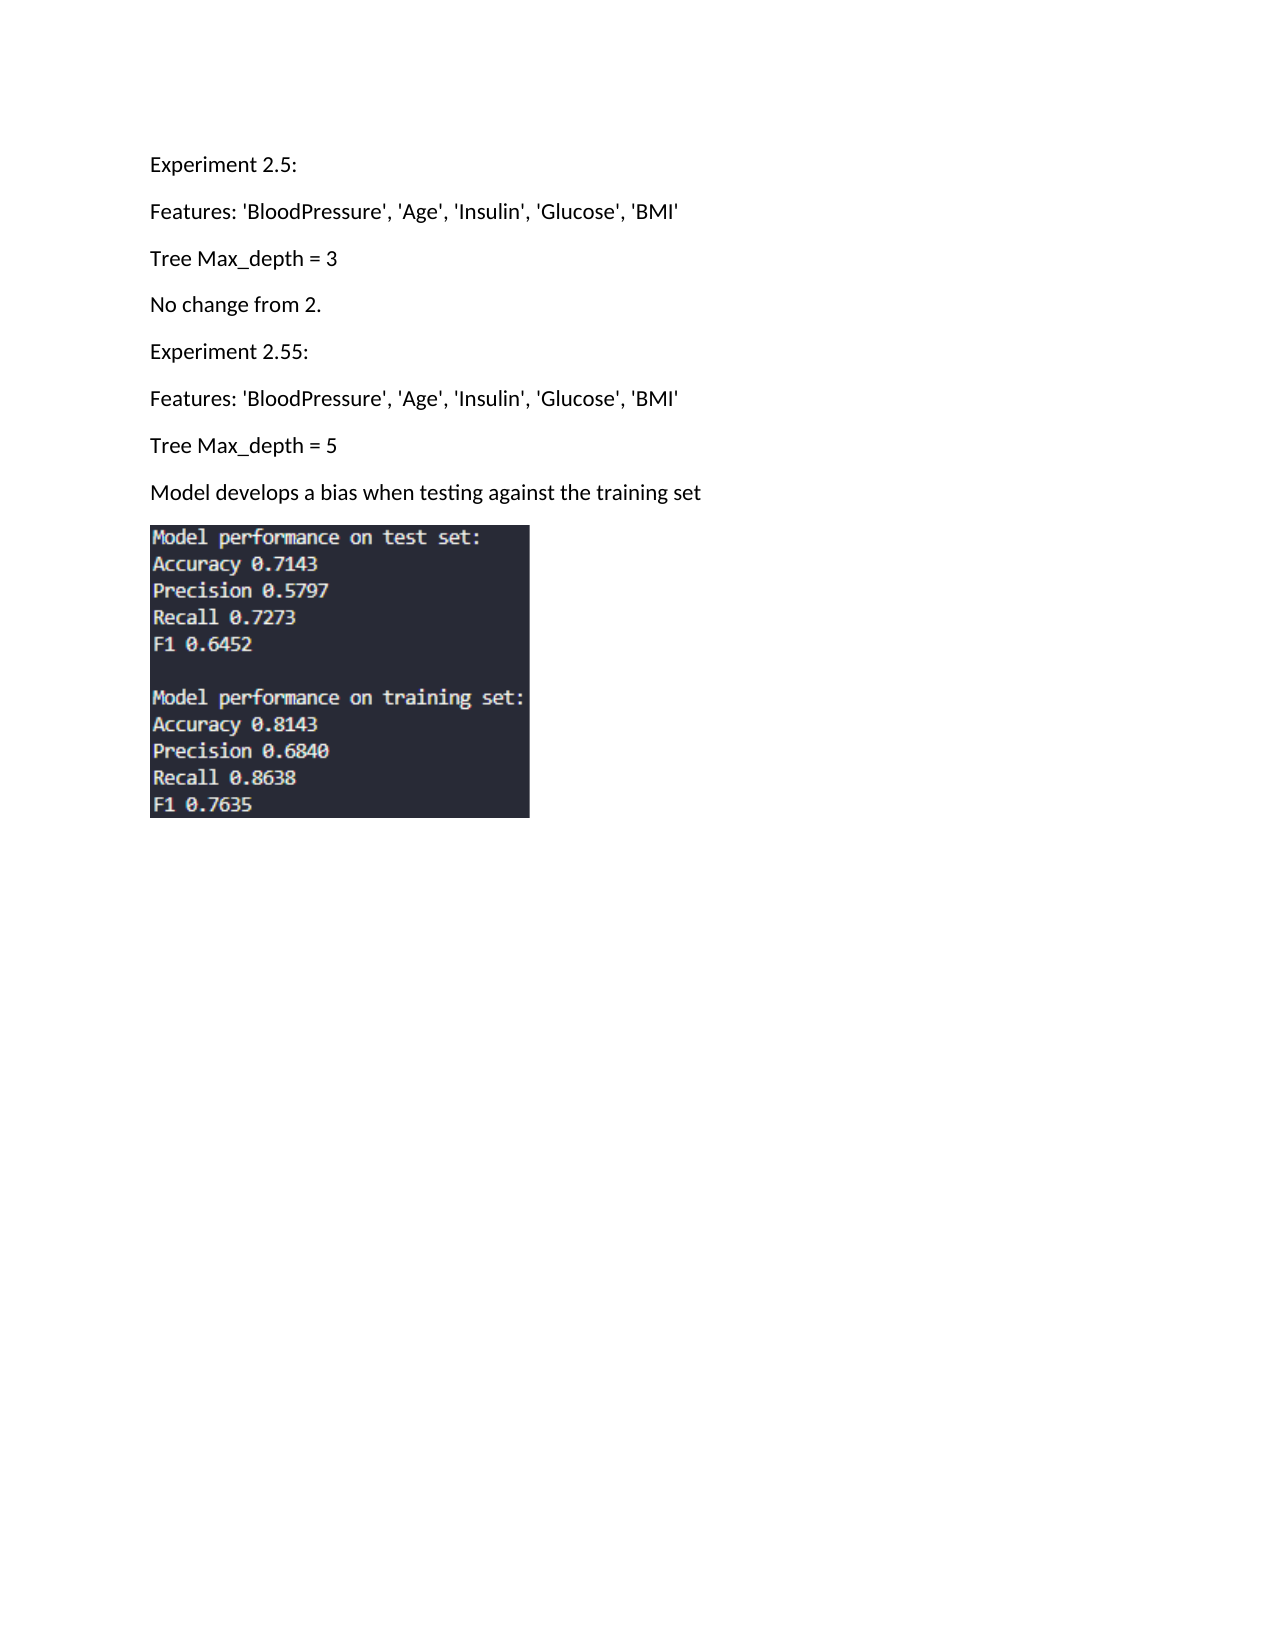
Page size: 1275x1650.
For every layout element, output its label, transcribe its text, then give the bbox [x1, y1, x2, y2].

text Tree Max_depth = 5 [150, 431, 1125, 459]
picture [150, 525, 530, 818]
text Model develops a bias when testing against the training set [150, 478, 1125, 506]
text Experiment 2.5: [150, 150, 1125, 178]
text Features: 'BloodPressure', 'Age', 'Insulin', 'Glucose', 'BMI' [150, 197, 1125, 225]
text Features: 'BloodPressure', 'Age', 'Insulin', 'Glucose', 'BMI' [150, 384, 1125, 412]
text Experiment 2.55: [150, 337, 1125, 366]
text No change from 2. [150, 291, 1125, 319]
text Tree Max_depth = 3 [150, 244, 1125, 272]
